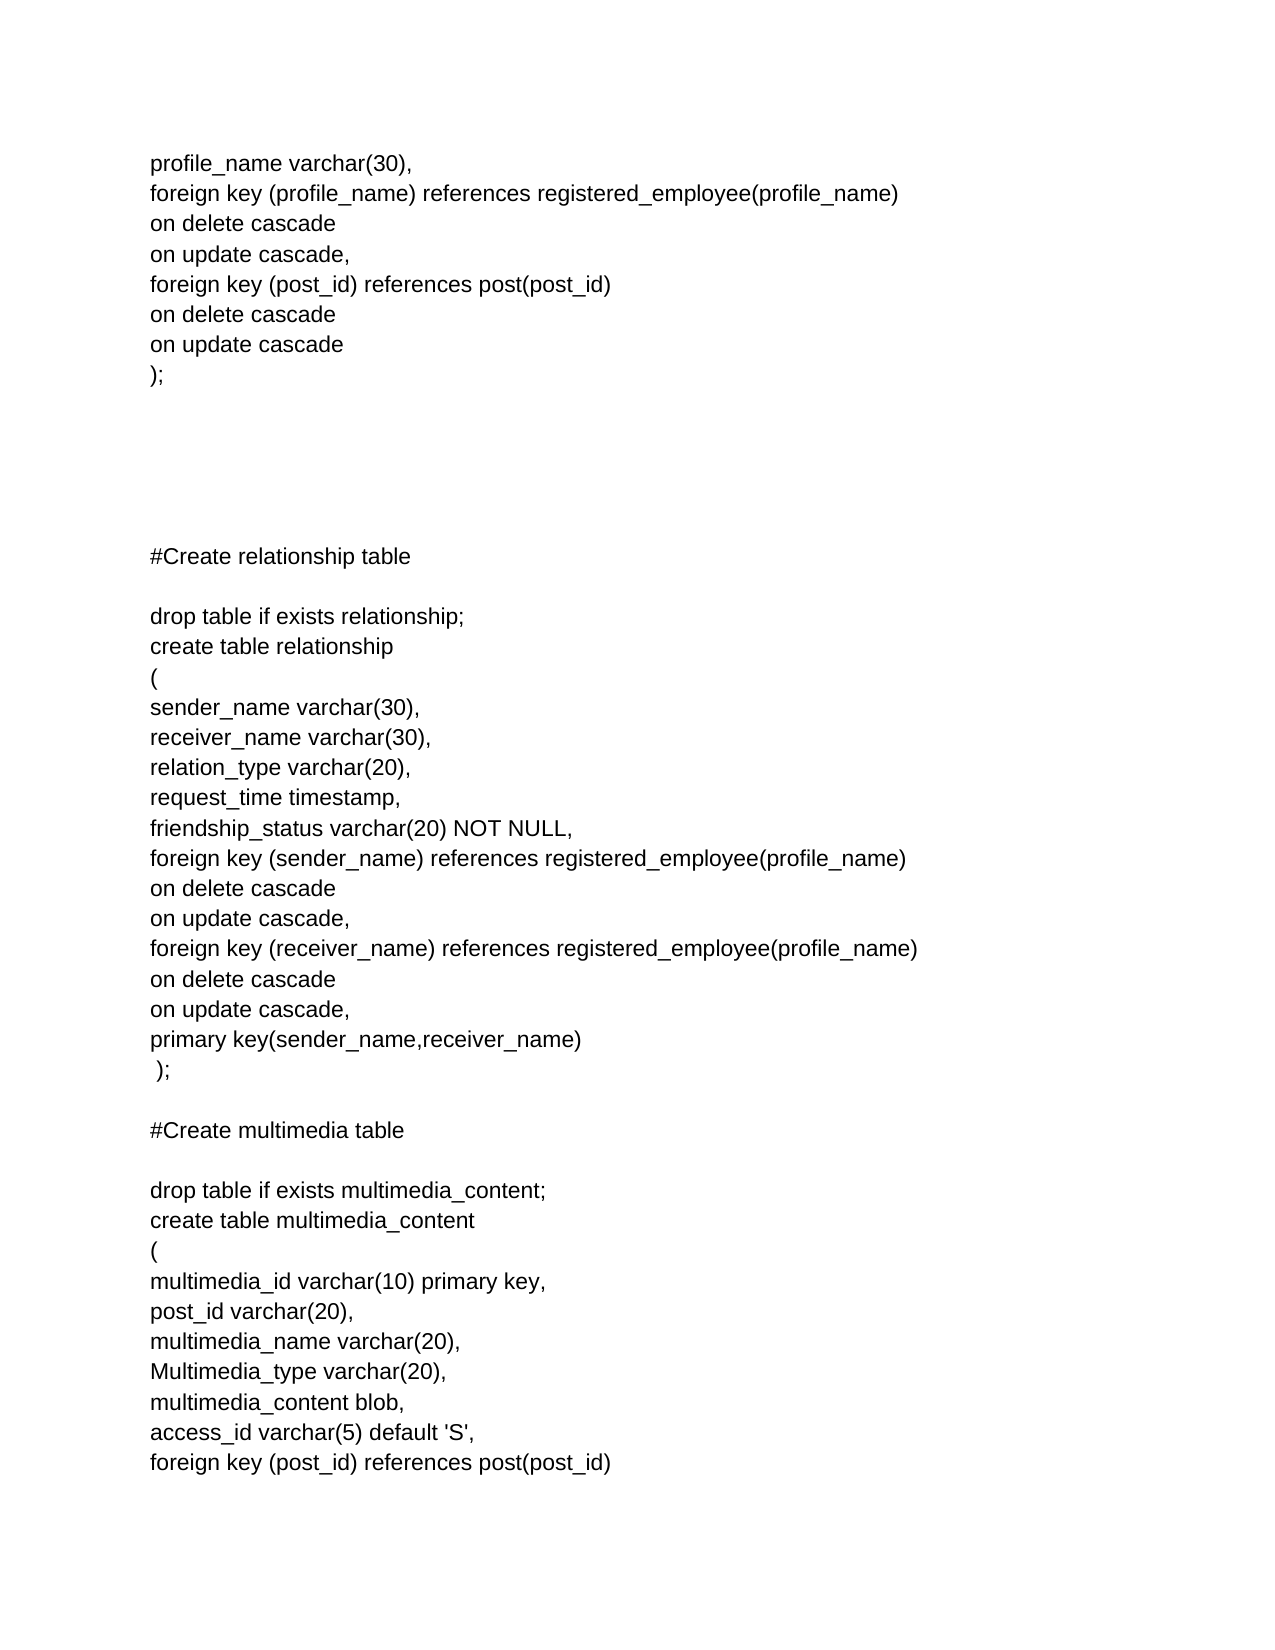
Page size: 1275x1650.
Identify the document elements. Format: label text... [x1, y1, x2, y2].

text foreign key (post_id) references post(post_id) [150, 271, 1125, 297]
text request_time timestamp, [150, 784, 1125, 811]
text on delete cascade [150, 966, 1125, 992]
text receiver_name varchar(30), [150, 724, 1125, 750]
text on update cascade, [150, 905, 1125, 932]
text ( [150, 663, 1125, 690]
text foreign key (post_id) references post(post_id) [150, 1449, 1125, 1475]
text drop table if exists multimedia_content; [150, 1177, 1125, 1203]
text friendship_status varchar(20) NOT NULL, [150, 814, 1125, 841]
text on delete cascade [150, 875, 1125, 901]
text ( [150, 1237, 1125, 1264]
text on delete cascade [150, 210, 1125, 237]
text primary key(sender_name,receiver_name) [150, 1026, 1125, 1052]
text access_id varchar(5) default 'S', [150, 1419, 1125, 1445]
text drop table if exists relationship; [150, 603, 1125, 629]
text ); [150, 1056, 1125, 1083]
text Multimedia_type varchar(20), [150, 1358, 1125, 1385]
text post_id varchar(20), [150, 1298, 1125, 1324]
text on update cascade, [150, 241, 1125, 267]
text multimedia_id varchar(10) primary key, [150, 1268, 1125, 1294]
text multimedia_content blob, [150, 1388, 1125, 1415]
text multimedia_name varchar(20), [150, 1328, 1125, 1354]
text foreign key (profile_name) references registered_employee(profile_name) [150, 180, 1125, 207]
text #Create multimedia table [150, 1117, 1125, 1143]
text #Create relationship table [150, 543, 1125, 569]
text relation_type varchar(20), [150, 754, 1125, 781]
text on update cascade, [150, 996, 1125, 1022]
text on update cascade [150, 331, 1125, 358]
text on delete cascade [150, 301, 1125, 327]
text ); [150, 361, 1125, 388]
text profile_name varchar(30), [150, 150, 1125, 176]
text create table multimedia_content [150, 1207, 1125, 1234]
text foreign key (receiver_name) references registered_employee(profile_name) [150, 935, 1125, 962]
text foreign key (sender_name) references registered_employee(profile_name) [150, 845, 1125, 871]
text create table relationship [150, 633, 1125, 660]
text sender_name varchar(30), [150, 694, 1125, 720]
